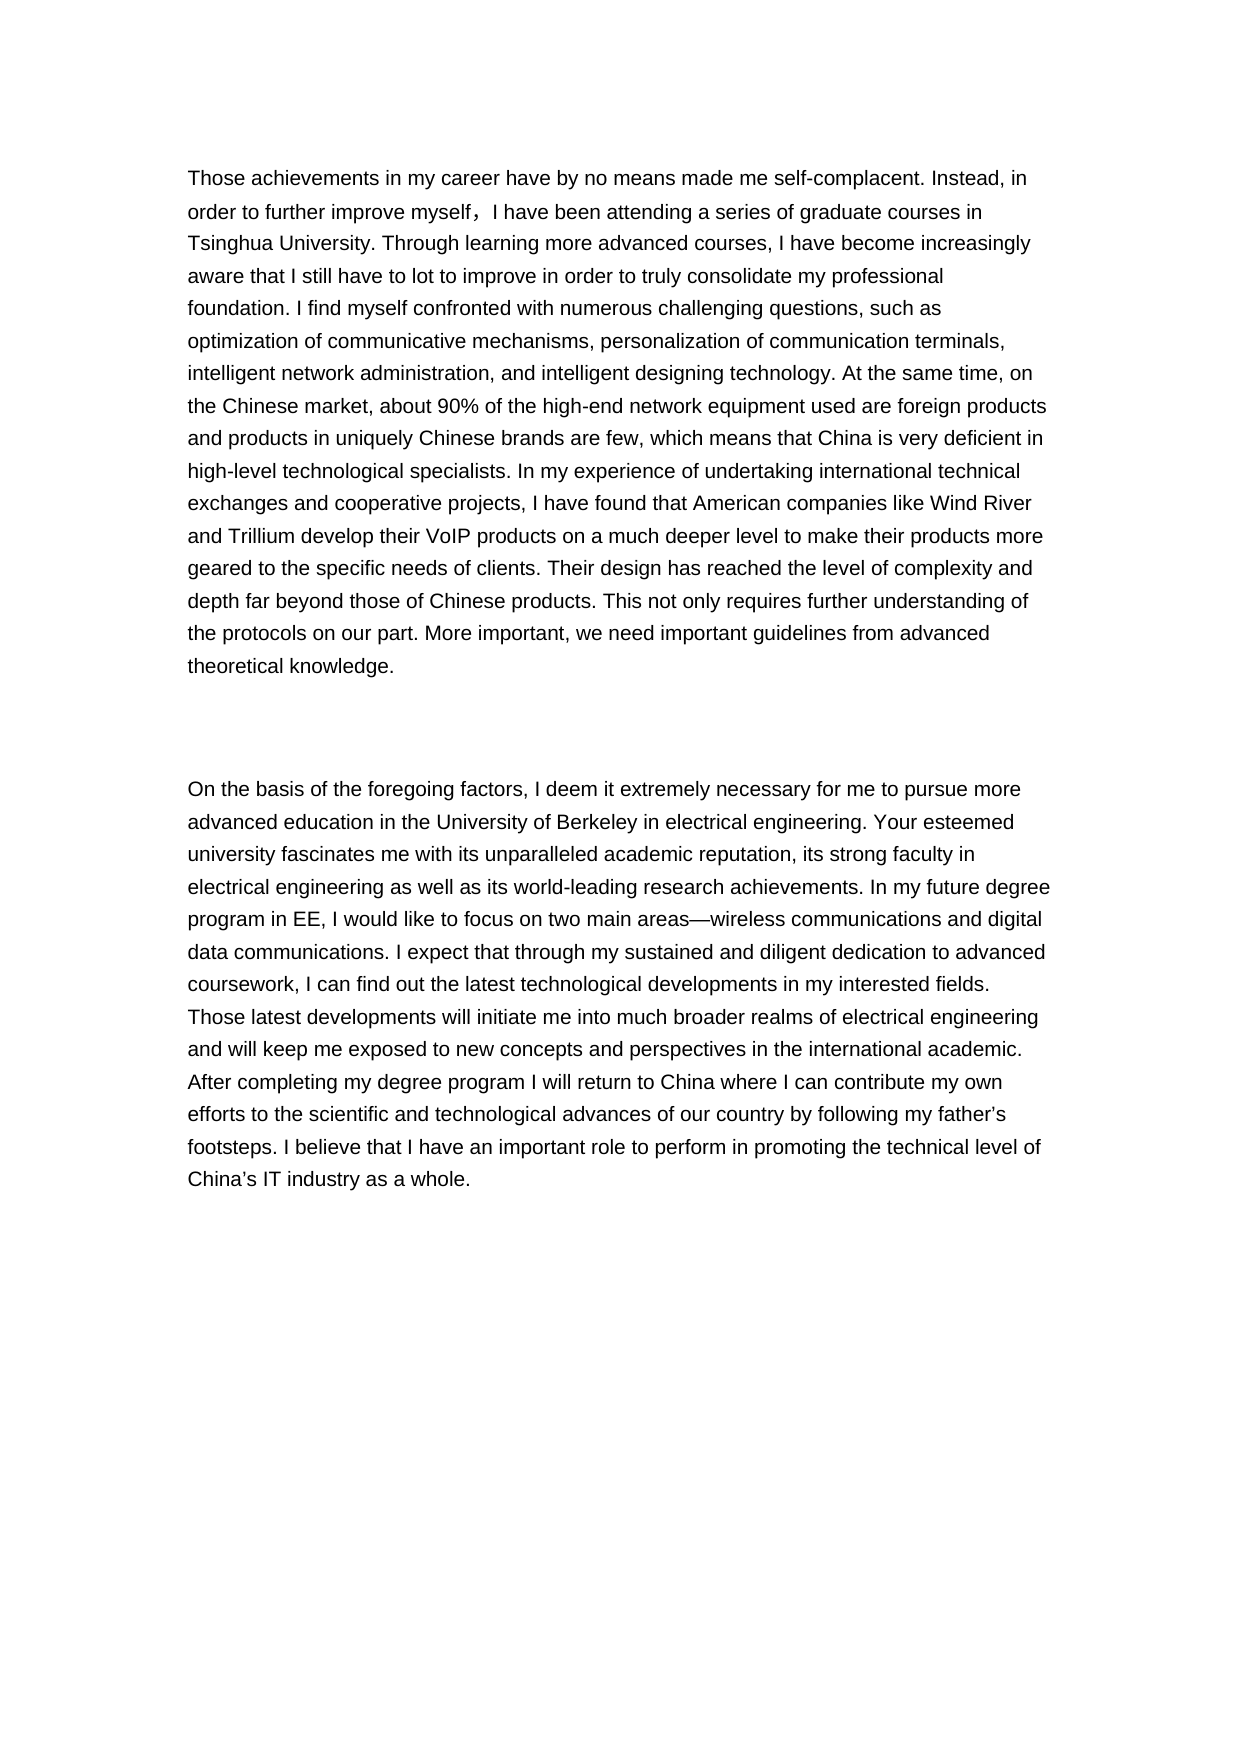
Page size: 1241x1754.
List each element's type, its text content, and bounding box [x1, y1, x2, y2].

text Those achievements in my career have by no means made me self-complacent. Instead, in order to further improve myself，I have been attending a series of graduate courses in Tsinghua University. Through learning more advanced courses, I have become increasingly aware that I still have to lot to improve in order to truly consolidate my professional foundation. I find myself confronted with numerous challenging questions, such as optimization of communicative mechanisms, personalization of communication terminals, intelligent network administration, and intelligent designing technology. At the same time, on the Chinese market, about 90% of the high-end network equipment used are foreign products and products in uniquely Chinese brands are few, which means that China is very deficient in high-level technological specialists. In my experience of undertaking international technical exchanges and cooperative projects, I have found that American companies like Wind River and Trillium develop their VoIP products on a much deeper level to make their products more geared to the specific needs of clients. Their design has reached the level of complexity and depth far beyond those of Chinese products. This not only requires further understanding of the protocols on our part. More important, we need important guidelines from advanced theoretical knowledge. [187, 162, 1053, 682]
text On the basis of the foregoing factors, I deem it extremely necessary for me to pursue more advanced education in the University of Berkeley in electrical engineering. Your esteemed university fascinates me with its unparalleled academic reputation, its strong faculty in electrical engineering as well as its world-leading research achievements. In my future degree program in EE, I would like to focus on two main areas—wireless communications and digital data communications. I expect that through my sustained and diligent dedication to advanced coursework, I can find out the latest technological developments in my interested fields. Those latest developments will initiate me into much broader realms of electrical engineering and will keep me exposed to new concepts and perspectives in the international academic. After completing my degree program I will return to China where I can contribute my own efforts to the scientific and technological advances of our country by following my father’s footsteps. I believe that I have an important role to perform in promoting the technical level of China’s IT industry as a whole. [187, 773, 1053, 1195]
